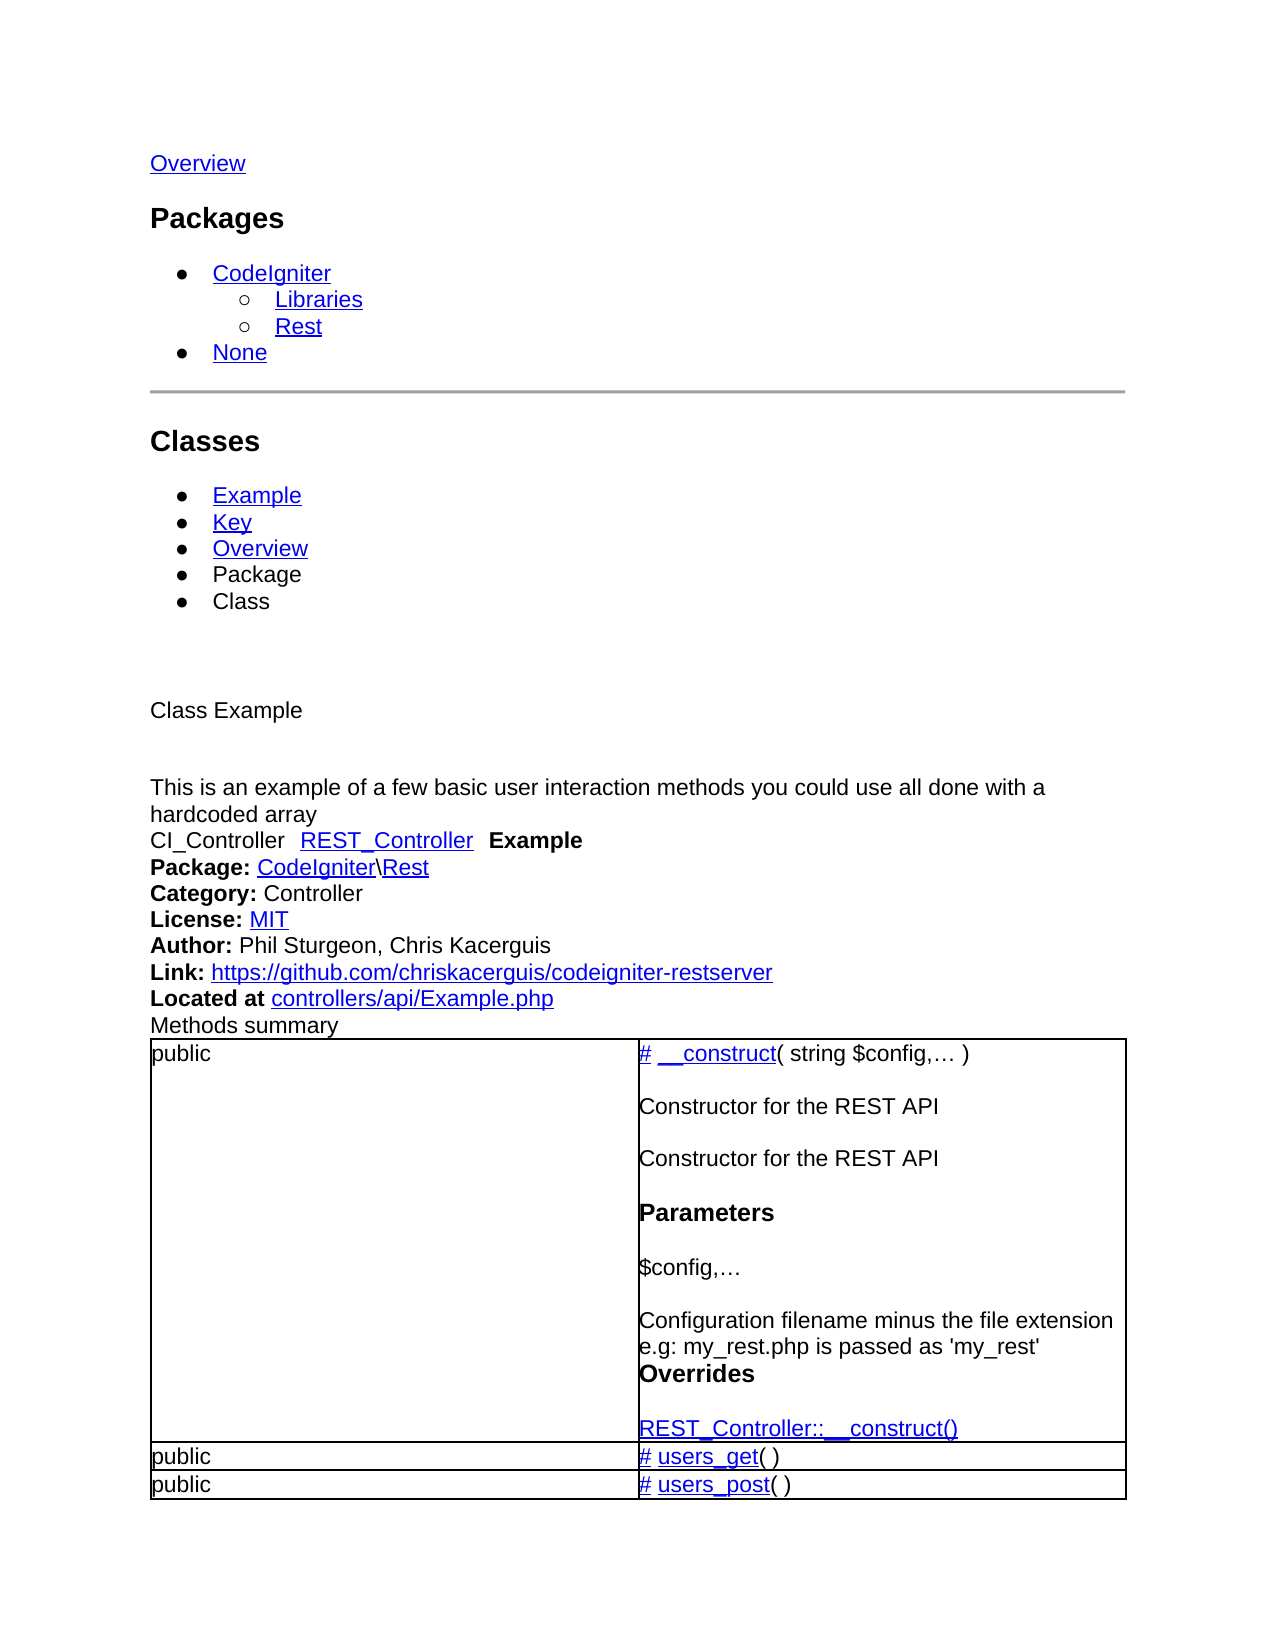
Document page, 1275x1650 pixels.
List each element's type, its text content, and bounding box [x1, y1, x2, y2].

list None [175, 339, 1125, 365]
text Methods summary [150, 1012, 1125, 1038]
table_header # __construct( string $config,… ) Constructor for the REST API Constructor for the REST API Parameters $config,… Configuration filename minus the file extension e.g: my_rest.php is passed as 'my_rest' Overrides REST_Controller::__construct() [640, 1040, 1125, 1441]
subtitle Packages [150, 201, 1125, 235]
text CI_Controller REST_Controller Example [150, 827, 1125, 853]
table_header public [152, 1040, 638, 1441]
list Key [175, 509, 1125, 535]
table_cell public [152, 1443, 638, 1469]
text This is an example of a few basic user interaction methods you could use all done with a hardcoded array [150, 774, 1125, 827]
list Overview [175, 535, 1125, 561]
list Class [175, 588, 1125, 614]
text Class Example [150, 697, 1125, 723]
text Author: Phil Sturgeon, Chris Kacerguis [150, 932, 1125, 959]
text Overview [150, 150, 1125, 176]
text License: MIT [150, 906, 1125, 932]
text Category: Controller [150, 880, 1125, 906]
table_cell # users_get( ) [640, 1443, 1125, 1469]
list CodeIgniter [175, 260, 1125, 286]
table_cell # users_post( ) [640, 1471, 1125, 1498]
table_cell public [152, 1471, 638, 1498]
list Libraries [237, 286, 1125, 313]
text Link: https://github.com/chriskacerguis/codeigniter-restserver [150, 959, 1125, 985]
subtitle Classes [150, 394, 1125, 457]
text Located at controllers/api/Example.php [150, 985, 1125, 1012]
list Example [175, 482, 1125, 509]
text Package: CodeIgniter\Rest [150, 853, 1125, 880]
list Package [175, 561, 1125, 588]
list Rest [237, 313, 1125, 339]
